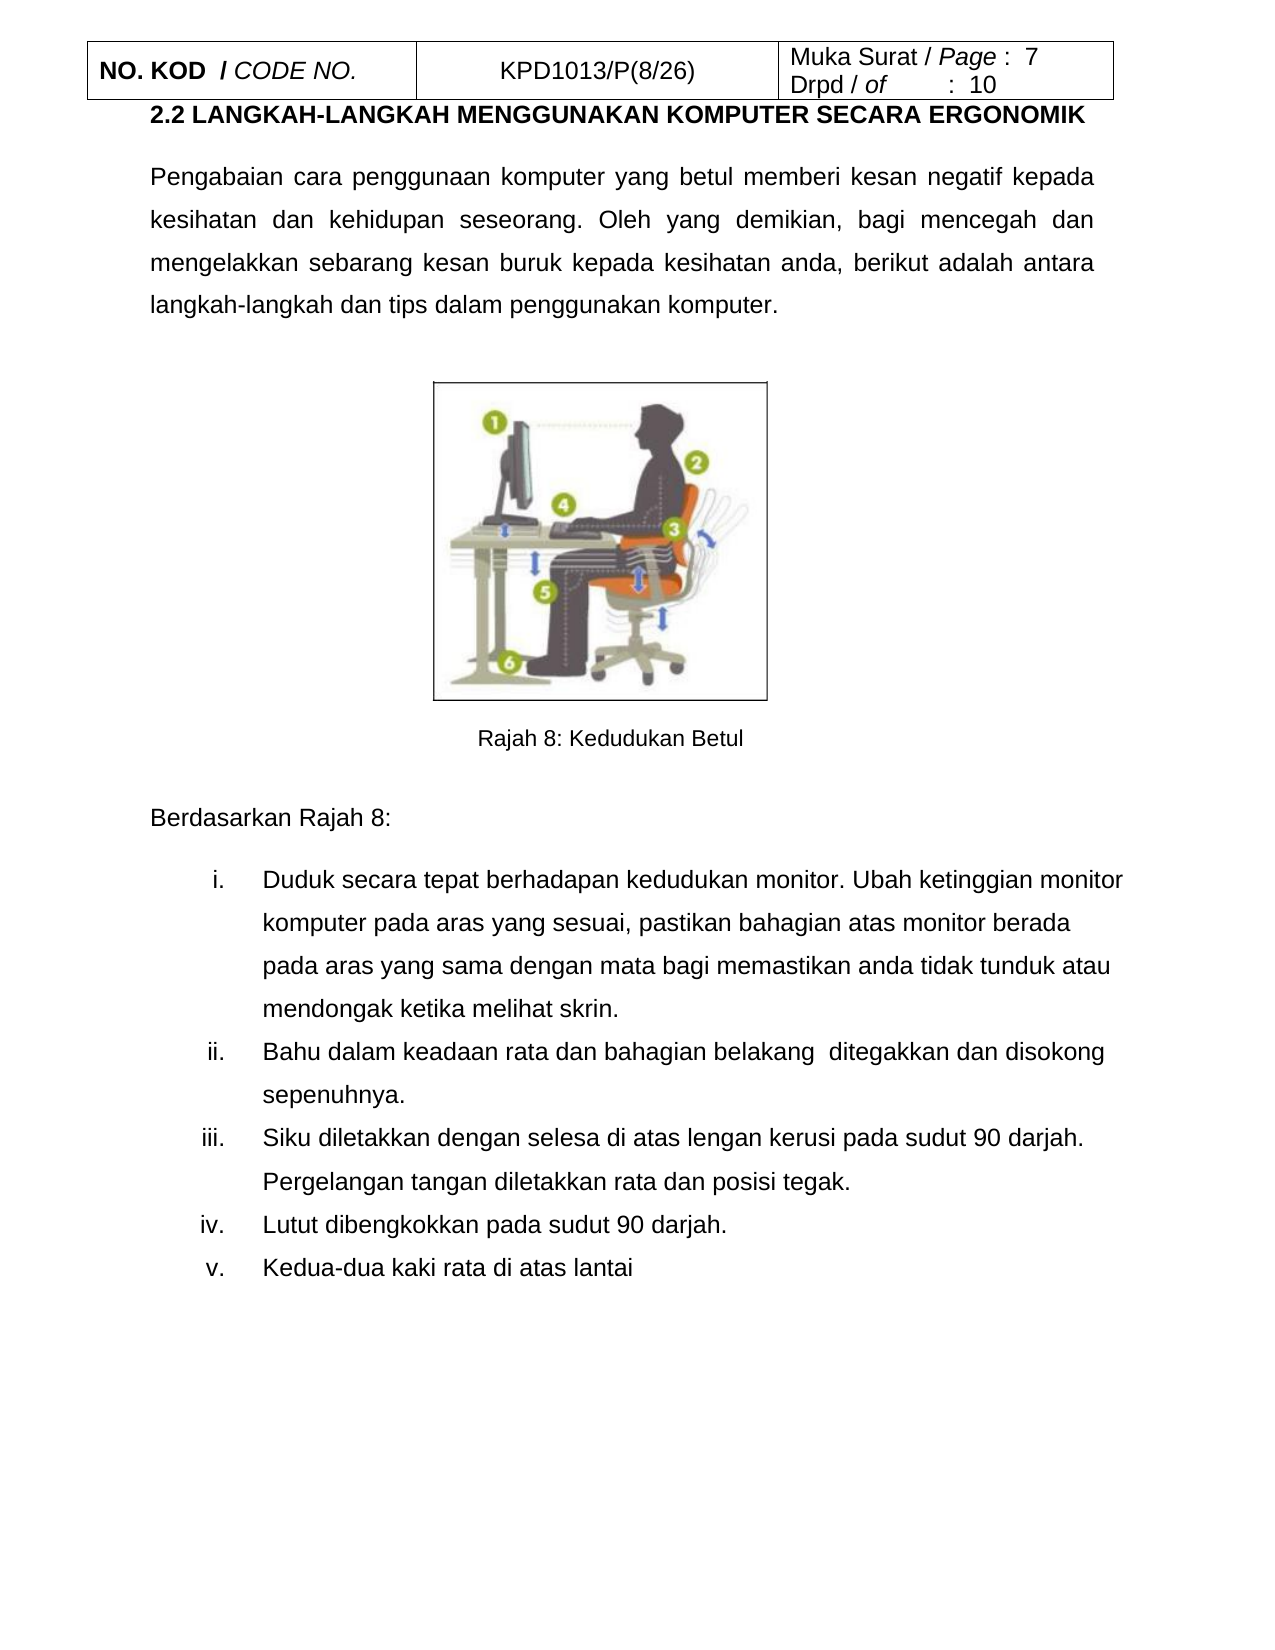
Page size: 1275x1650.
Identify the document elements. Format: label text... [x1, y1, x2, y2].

list Duduk secara tepat berhadapan kedudukan monitor. Ubah ketinggian monitor komputer pada aras yang sesuai, pastikan bahagian atas monitor berada pada aras yang sama dengan mata bagi memastikan anda tidak tunduk atau mendongak ketika melihat skrin. [225, 865, 1125, 1023]
list Siku diletakkan dengan selesa di atas lengan kerusi pada sudut 90 darjah. [225, 1123, 1125, 1152]
text Rajah 8: Kedudukan Betul [125, 725, 1096, 751]
list Bahu dalam keadaan rata dan bahagian belakang ditegakkan dan disokong sepenuhnya. [225, 1037, 1125, 1109]
list Lutut dibengkokkan pada sudut 90 darjah. [225, 1210, 1125, 1238]
text 2.2 LANGKAH-LANGKAH MENGGUNAKAN KOMPUTER SECARA ERGONOMIK [150, 57, 1152, 129]
picture [432, 381, 768, 701]
text Berdasarkan Rajah 8: [150, 803, 1152, 832]
list Kedua-dua kaki rata di atas lantai [225, 1253, 1125, 1282]
list Pergelangan tangan diletakkan rata dan posisi tegak. [262, 1167, 1125, 1195]
text Pengabaian cara penggunaan komputer yang betul memberi kesan negatif kepada kesihatan dan kehidupan seseorang. Oleh yang demikian, bagi mencegah dan mengelakkan sebarang kesan buruk kepada kesihatan anda, berikut adalah antara langkah-langkah dan tips dalam penggunakan komputer. [150, 162, 1096, 319]
